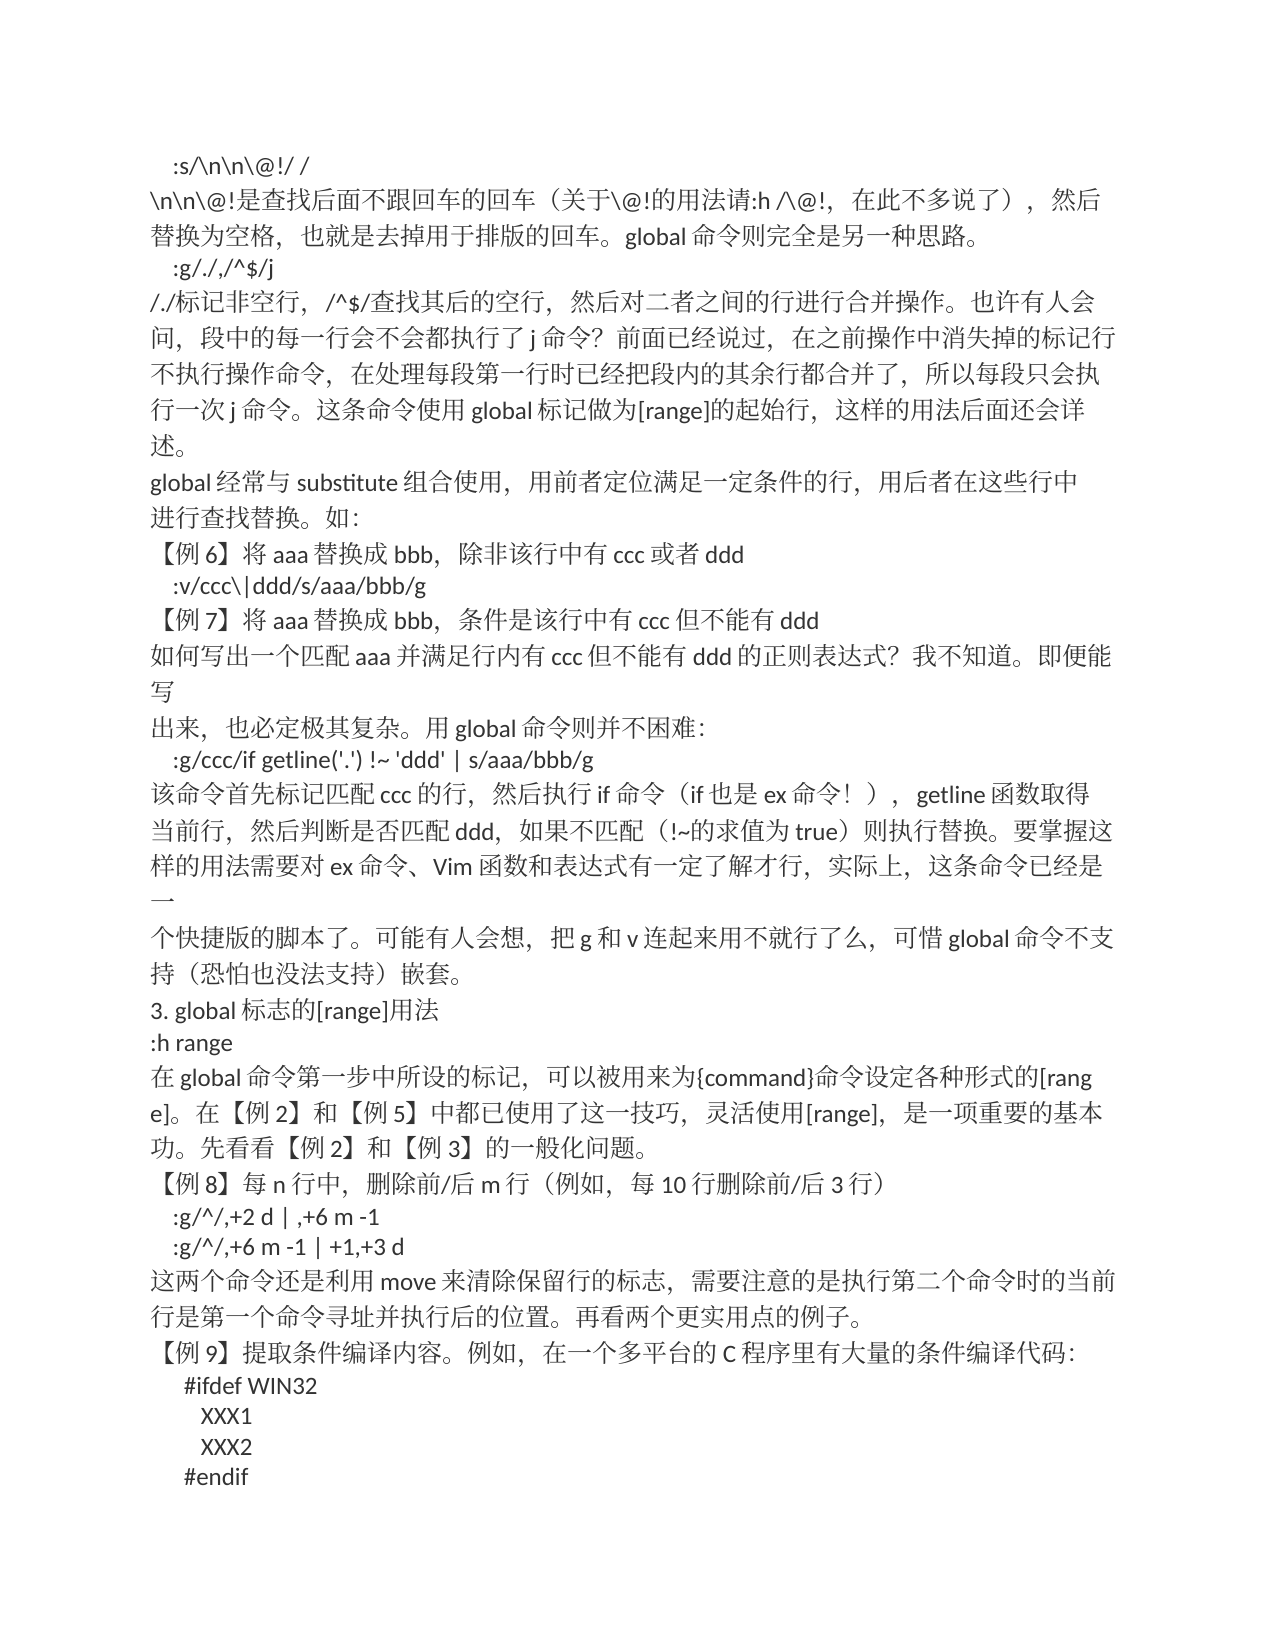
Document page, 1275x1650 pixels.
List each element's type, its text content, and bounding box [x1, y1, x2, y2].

text 行是第一个命令寻址并执行后的位置。再看两个更实用点的例子。 [150, 1298, 1125, 1334]
text :s/\n\n\@!/ / [150, 150, 1125, 181]
text #ifdef WIN32 [150, 1370, 1125, 1400]
text :g/^/,+2 d | ,+6 m -1 [150, 1201, 1125, 1232]
text 【例7】将aaa替换成bbb，条件是该行中有ccc但不能有ddd [150, 601, 1125, 637]
text :v/ccc\|ddd/s/aaa/bbb/g [150, 570, 1125, 601]
text e]。在【例2】和【例5】中都已使用了这一技巧，灵活使用[range]，是一项重要的基本 [150, 1093, 1125, 1129]
text :g/ccc/if getline('.') !~ 'ddd' | s/aaa/bbb/g [150, 745, 1125, 775]
text 样的用法需要对ex命令、Vim函数和表达式有一定了解才行，实际上，这条命令已经是一 [150, 847, 1125, 919]
text 述。 [150, 427, 1125, 463]
text XXX1 [150, 1400, 1125, 1431]
text XXX2 [150, 1431, 1125, 1461]
text 当前行，然后判断是否匹配ddd，如果不匹配（!~的求值为true）则执行替换。要掌握这 [150, 811, 1125, 847]
text 功。先看看【例2】和【例3】的一般化问题。 [150, 1129, 1125, 1165]
text 替换为空格，也就是去掉用于排版的回车。global命令则完全是另一种思路。 [150, 216, 1125, 252]
text 行一次j命令。这条命令使用global标记做为[range]的起始行，这样的用法后面还会详 [150, 391, 1125, 427]
text 【例9】提取条件编译内容。例如，在一个多平台的C程序里有大量的条件编译代码： [150, 1334, 1125, 1370]
text :g/./,/^$/j [150, 252, 1125, 283]
text global经常与substitute组合使用，用前者定位满足一定条件的行，用后者在这些行中 [150, 463, 1125, 498]
text 该命令首先标记匹配ccc的行，然后执行if命令（if也是ex命令！），getline函数取得 [150, 775, 1125, 811]
text 在global命令第一步中所设的标记，可以被用来为{command}命令设定各种形式的[rang [150, 1057, 1125, 1093]
text \n\n\@!是查找后面不跟回车的回车（关于\@!的用法请:h /\@!，在此不多说了），然后 [150, 181, 1125, 216]
text 3. global标志的[range]用法 [150, 991, 1125, 1027]
text 进行查找替换。如： [150, 498, 1125, 534]
text 不执行操作命令，在处理每段第一行时已经把段内的其余行都合并了，所以每段只会执 [150, 355, 1125, 391]
text #endif [150, 1461, 1125, 1492]
text 出来，也必定极其复杂。用global命令则并不困难： [150, 709, 1125, 745]
text 如何写出一个匹配aaa并满足行内有ccc但不能有ddd的正则表达式？我不知道。即便能写 [150, 637, 1125, 709]
text :g/^/,+6 m -1 | +1,+3 d [150, 1232, 1125, 1262]
text 【例6】将aaa替换成bbb，除非该行中有ccc或者ddd [150, 534, 1125, 570]
text 问，段中的每一行会不会都执行了j命令？前面已经说过，在之前操作中消失掉的标记行 [150, 319, 1125, 355]
text 持（恐怕也没法支持）嵌套。 [150, 955, 1125, 991]
text 个快捷版的脚本了。可能有人会想，把g和v连起来用不就行了么，可惜global命令不支 [150, 919, 1125, 955]
text :h range [150, 1027, 1125, 1057]
text 【例8】每n行中，删除前/后m行（例如，每10行删除前/后3行） [150, 1165, 1125, 1201]
text 这两个命令还是利用move来清除保留行的标志，需要注意的是执行第二个命令时的当前 [150, 1262, 1125, 1298]
text /./标记非空行，/^$/查找其后的空行，然后对二者之间的行进行合并操作。也许有人会 [150, 283, 1125, 319]
